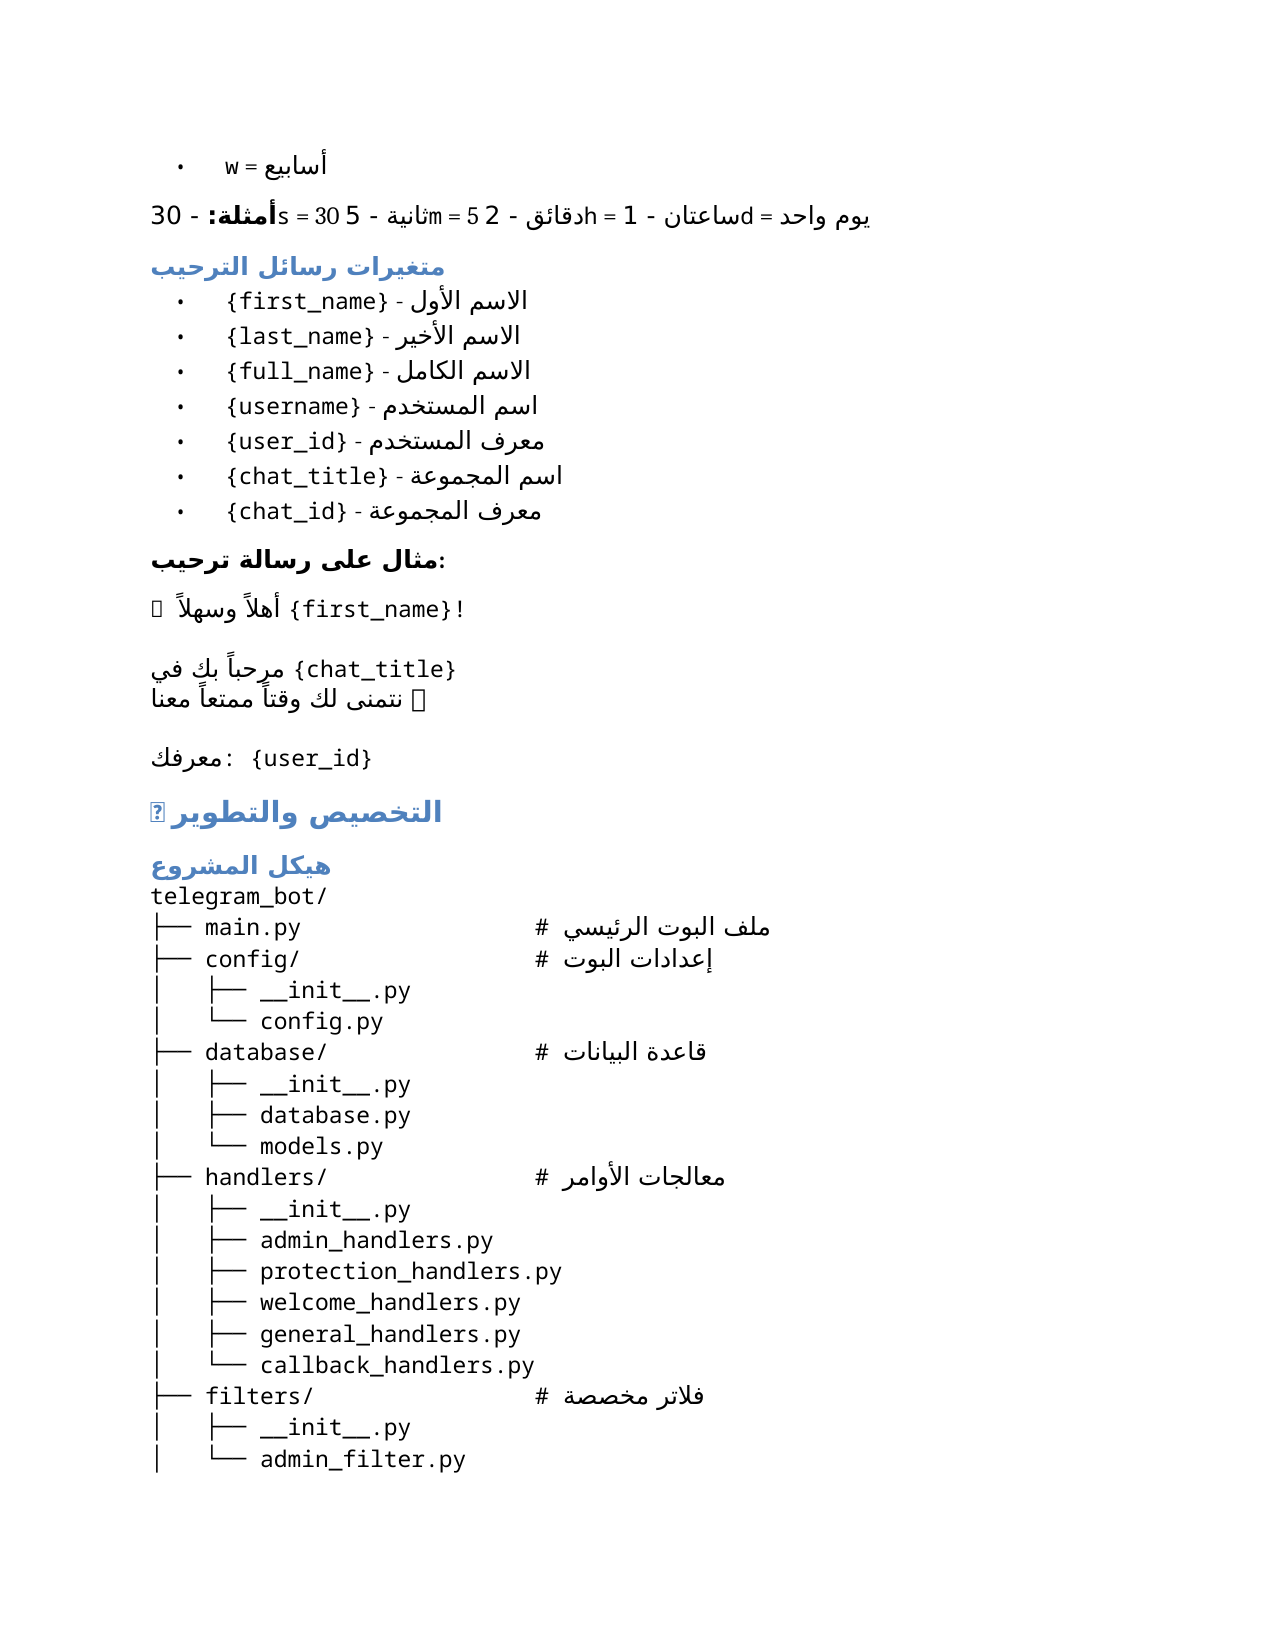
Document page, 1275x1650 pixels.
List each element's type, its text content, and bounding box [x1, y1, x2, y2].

list {chat_title} - اسم المجموعة [175, 460, 1125, 491]
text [150, 880, 1125, 1474]
text 🌟 أهلاً وسهلاً {first_name}! مرحباً بك في {chat_title} نتمنى لك وقتاً ممتعاً معنا 🎉 معرفك: {user_id} [150, 593, 1125, 774]
list {chat_id} - معرف المجموعة [175, 495, 1125, 526]
list {full_name} - الاسم الكامل [175, 355, 1125, 386]
text مثال على رسالة ترحيب: [150, 545, 1125, 574]
list {first_name} - الاسم الأول [175, 285, 1125, 316]
subtitle متغيرات رسائل الترحيب [150, 252, 1125, 281]
list {last_name} - الاسم الأخير [175, 320, 1125, 351]
subtitle هيكل المشروع [150, 851, 1125, 880]
subtitle 🔧 التخصيص والتطوير [150, 794, 1125, 830]
text أمثلة: - 30s = 30 ثانية - 5m = 5 دقائق - 2h = ساعتان - 1d = يوم واحد [150, 200, 1125, 231]
list {username} - اسم المستخدم [175, 390, 1125, 421]
list {user_id} - معرف المستخدم [175, 425, 1125, 456]
list w = أسابيع [175, 150, 1125, 181]
